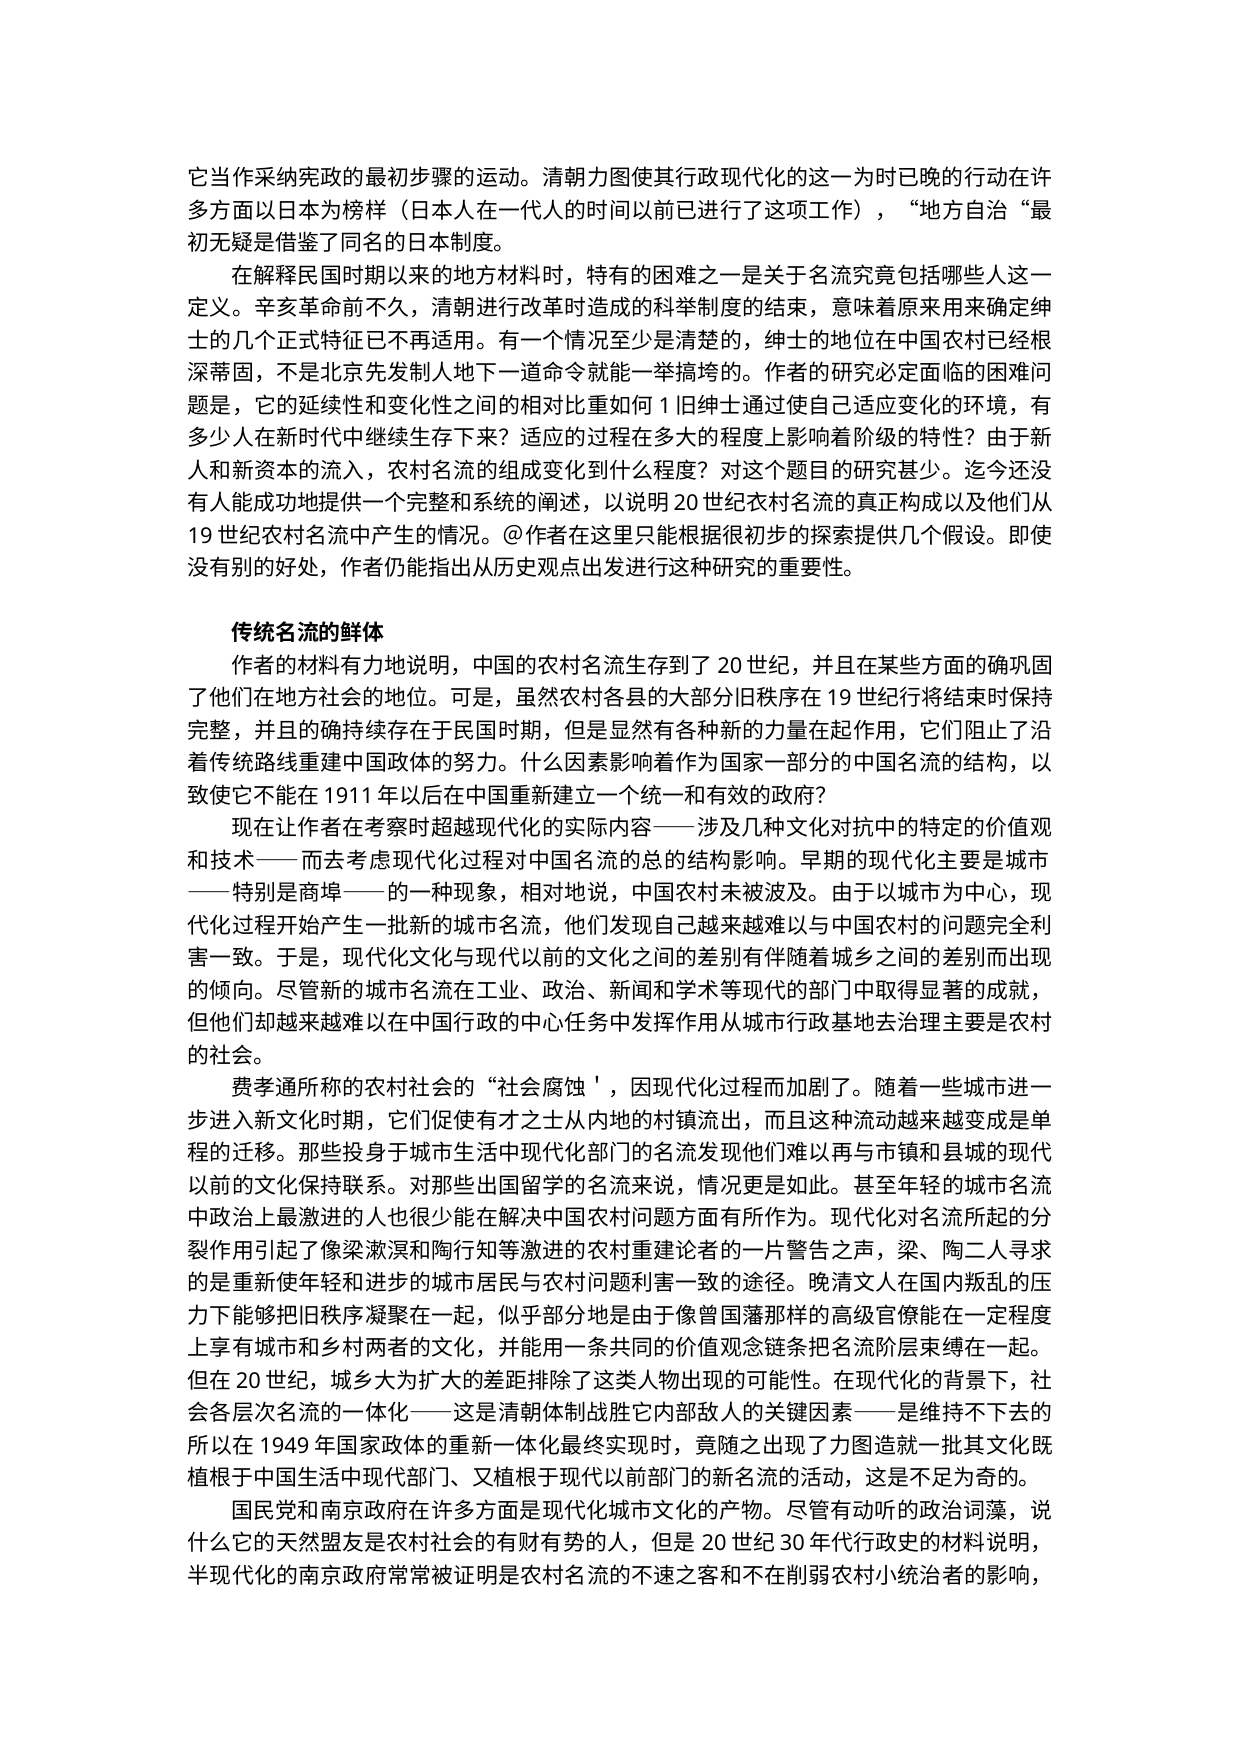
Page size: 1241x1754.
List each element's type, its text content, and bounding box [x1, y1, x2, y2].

text 传统名流的鲜体 [187, 615, 1053, 647]
text 作者的材料有力地说明，中国的农村名流生存到了20世纪，并且在某些方面的确巩固了他们在地方社会的地位。可是，虽然农村各县的大部分旧秩序在19世纪行将结束时保持完整，并且的确持续存在于民国时期，但是显然有各种新的力量在起作用，它们阻止了沿着传统路线重建中国政体的努力。什么因素影响着作为国家一部分的中国名流的结构，以致使它不能在1911年以后在中国重新建立一个统一和有效的政府？ [187, 647, 1053, 810]
text 在解释民国时期以来的地方材料时，特有的困难之一是关于名流究竟包括哪些人这一定义。辛亥革命前不久，清朝进行改革时造成的科举制度的结束，意味着原来用来确定绅士的几个正式特征已不再适用。有一个情况至少是清楚的，绅士的地位在中国农村已经根深蒂固，不是北京先发制人地下一道命令就能一举搞垮的。作者的研究必定面临的困难问题是，它的延续性和变化性之间的相对比重如何1旧绅士通过使自己适应变化的环境，有多少人在新时代中继续生存下来？适应的过程在多大的程度上影响着阶级的特性？由于新人和新资本的流入，农村名流的组成变化到什么程度？对这个题目的研究甚少。迄今还没有人能成功地提供一个完整和系统的阐述，以说明20世纪衣村名流的真正构成以及他们从19世纪农村名流中产生的情况。＠作者在这里只能根据很初步的探索提供几个假设。即使没有别的好处，作者仍能指出从历史观点出发进行这种研究的重要性。 [187, 257, 1053, 582]
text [187, 160, 1053, 257]
text 现在让作者在考察时超越现代化的实际内容——涉及几种文化对抗中的特定的价值观和技术——而去考虑现代化过程对中国名流的总的结构影响。早期的现代化主要是城市——特别是商埠——的一种现象，相对地说，中国农村未被波及。由于以城市为中心，现代化过程开始产生一批新的城市名流，他们发现自己越来越难以与中国农村的问题完全利害一致。于是，现代化文化与现代以前的文化之间的差别有伴随着城乡之间的差别而出现的倾向。尽管新的城市名流在工业、政治、新闻和学术等现代的部门中取得显著的成就，但他们却越来越难以在中国行政的中心任务中发挥作用从城市行政基地去治理主要是农村的社会。 [187, 810, 1053, 1070]
text 费孝通所称的农村社会的“社会腐蚀＇，因现代化过程而加剧了。随着一些城市进一步进入新文化时期，它们促使有才之士从内地的村镇流出，而且这种流动越来越变成是单程的迁移。那些投身于城市生活中现代化部门的名流发现他们难以再与市镇和县城的现代以前的文化保持联系。对那些出国留学的名流来说，情况更是如此。甚至年轻的城市名流中政治上最激进的人也很少能在解决中国农村问题方面有所作为。现代化对名流所起的分裂作用引起了像梁漱溟和陶行知等激进的农村重建论者的一片警告之声，梁、陶二人寻求的是重新使年轻和进步的城市居民与农村问题利害一致的途径。晚清文人在国内叛乱的压力下能够把旧秩序凝聚在一起，似乎部分地是由于像曾国藩那样的高级官僚能在一定程度上享有城市和乡村两者的文化，并能用一条共同的价值观念链条把名流阶层束缚在一起。但在20世纪，城乡大为扩大的差距排除了这类人物出现的可能性。在现代化的背景下，社会各层次名流的一体化——这是清朝体制战胜它内部敌人的关键因素——是维持不下去的。所以在1949年国家政体的重新一体化最终实现时，竟随之出现了力图造就一批其文化既植根于中国生活中现代部门、又植根于现代以前部门的新名流的活动，这是不足为奇的。 [187, 1070, 1053, 1492]
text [187, 1492, 1053, 1590]
